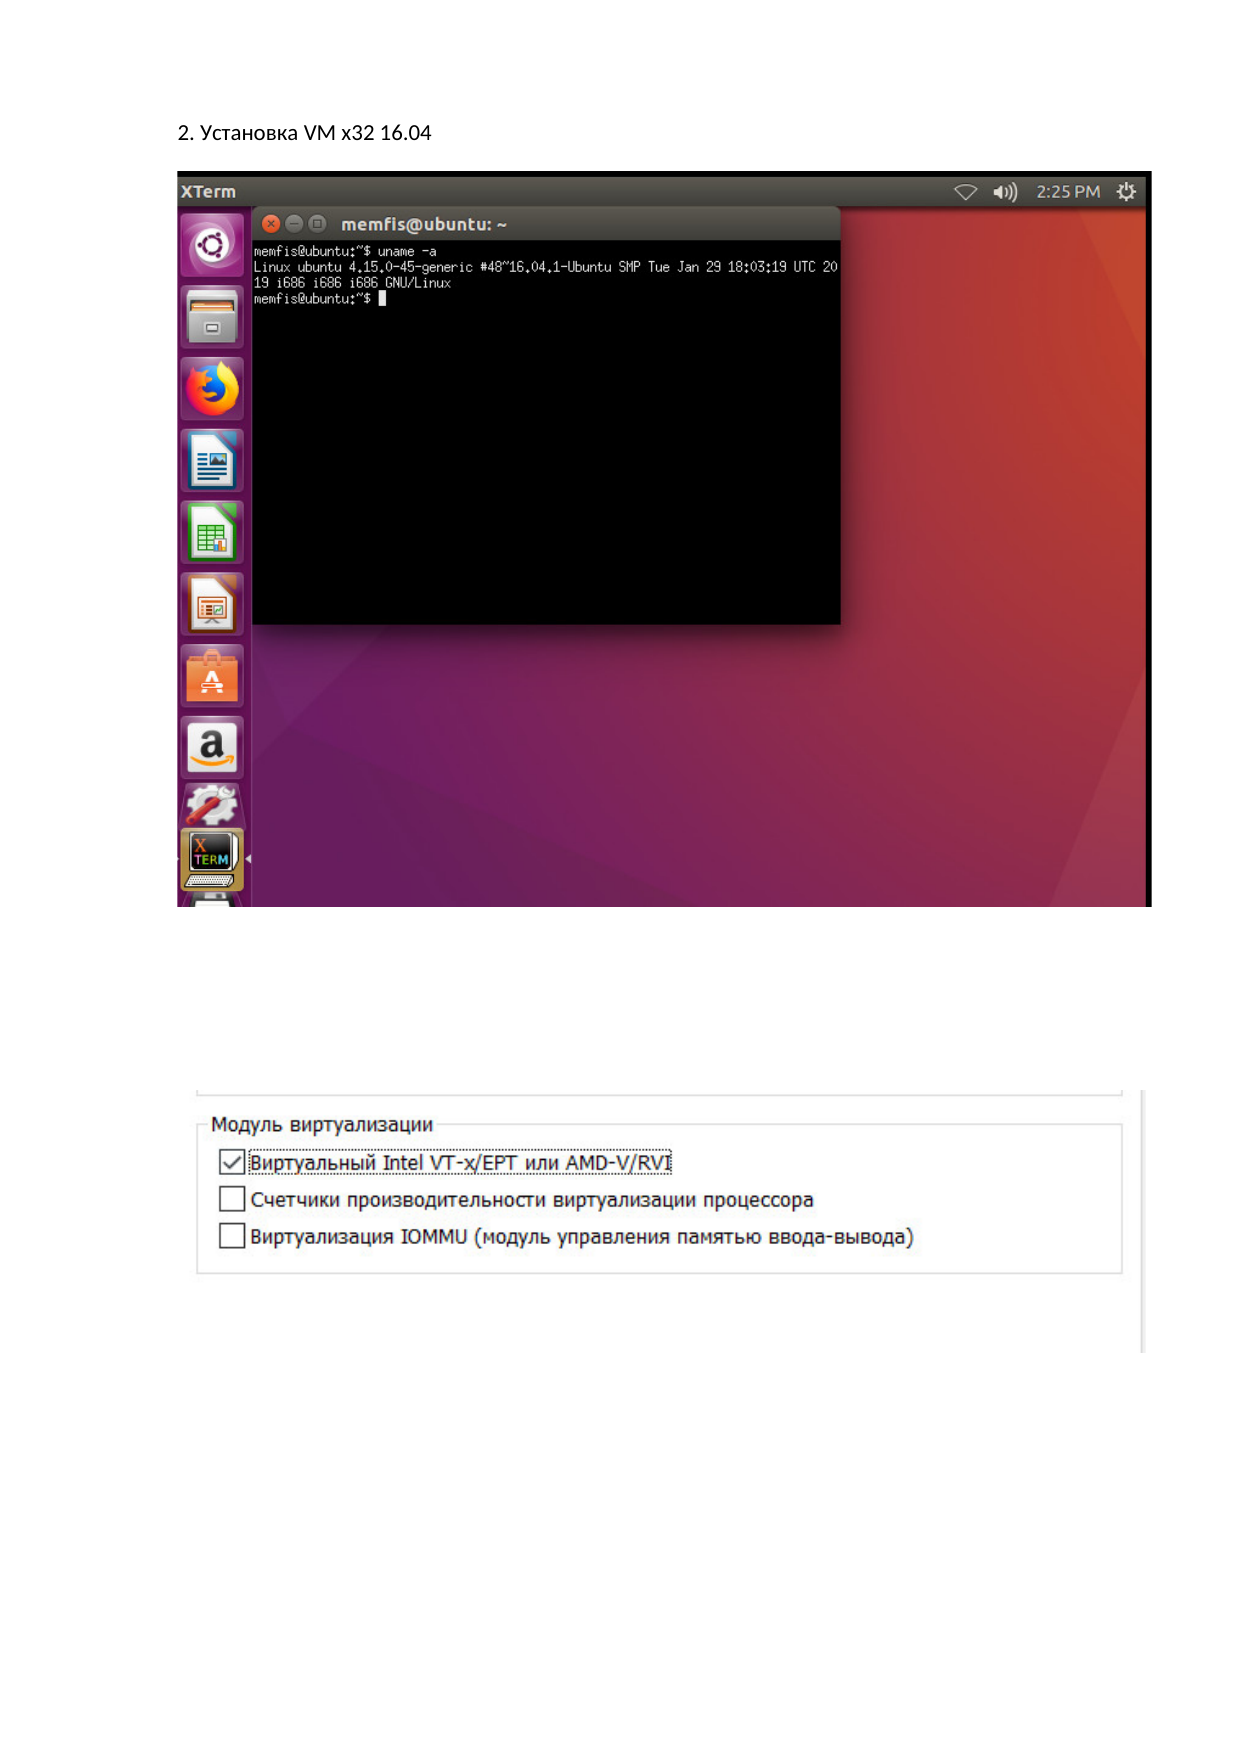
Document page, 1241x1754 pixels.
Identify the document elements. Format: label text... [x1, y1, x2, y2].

picture [177, 171, 1152, 907]
picture [177, 1090, 1146, 1353]
text 2. Установка VM x32 16.04 [177, 118, 1152, 146]
